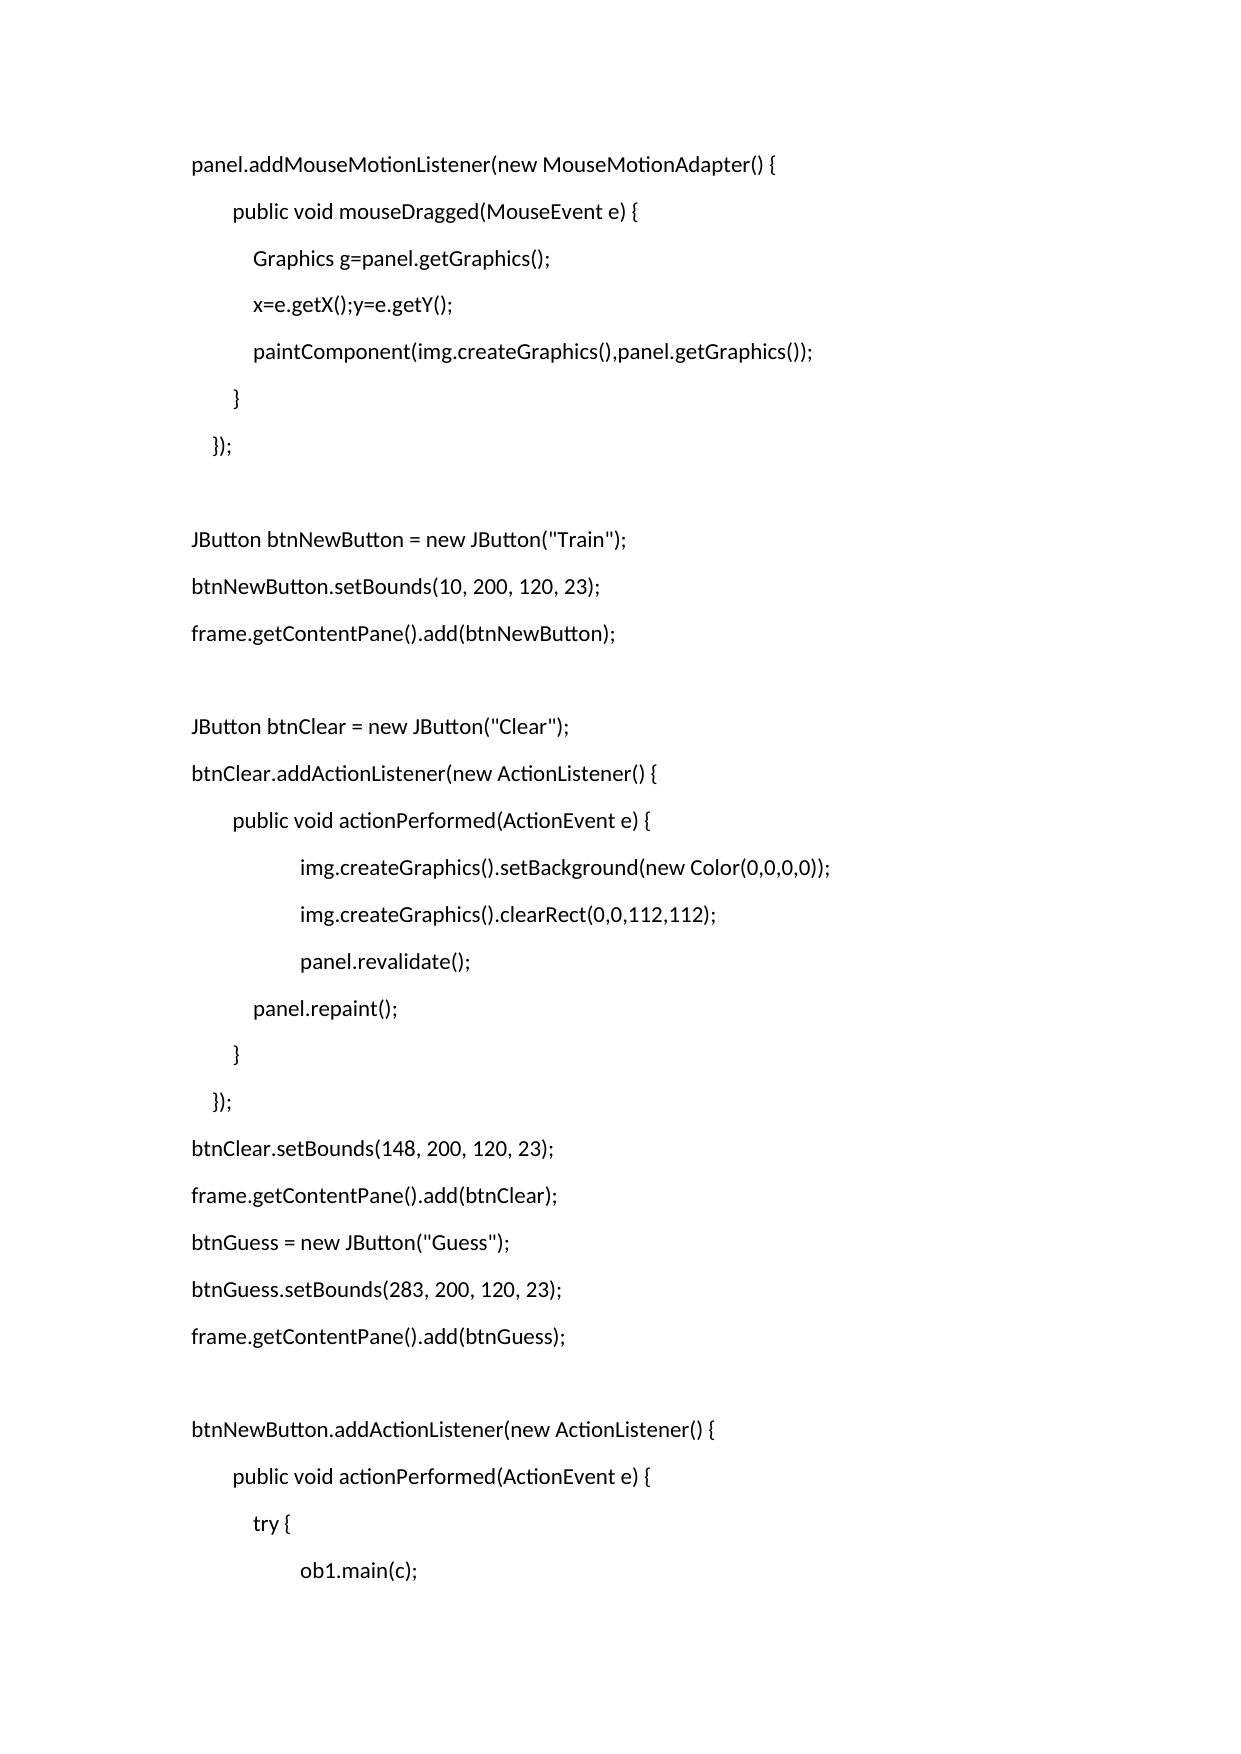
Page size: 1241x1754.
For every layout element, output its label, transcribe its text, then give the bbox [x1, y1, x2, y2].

text frame.getContentPane().add(btnClear); [150, 1181, 1090, 1209]
text frame.getContentPane().add(btnNewButton); [150, 619, 1090, 647]
text img.createGraphics().clearRect(0,0,112,112); [150, 900, 1090, 928]
text btnGuess.setBounds(283, 200, 120, 23); [150, 1275, 1090, 1303]
text try { [150, 1509, 1090, 1537]
text btnNewButton.addActionListener(new ActionListener() { [150, 1416, 1090, 1444]
text JButton btnNewButton = new JButton("Train"); [150, 525, 1090, 553]
text }); [150, 1087, 1090, 1116]
text frame.getContentPane().add(btnGuess); [150, 1322, 1090, 1350]
text } [150, 384, 1090, 412]
text img.createGraphics().setBackground(new Color(0,0,0,0)); [150, 853, 1090, 881]
text }); [150, 431, 1090, 459]
text panel.revalidate(); [150, 947, 1090, 975]
text btnClear.setBounds(148, 200, 120, 23); [150, 1134, 1090, 1162]
text public void mouseDragged(MouseEvent e) { [150, 197, 1090, 225]
text btnGuess = new JButton("Guess"); [150, 1228, 1090, 1256]
text btnClear.addActionListener(new ActionListener() { [150, 759, 1090, 787]
text x=e.getX();y=e.getY(); [150, 291, 1090, 319]
text ob1.main(c); [150, 1556, 1090, 1584]
text btnNewButton.setBounds(10, 200, 120, 23); [150, 572, 1090, 600]
text paintComponent(img.createGraphics(),panel.getGraphics()); [150, 337, 1090, 366]
text JButton btnClear = new JButton("Clear"); [150, 712, 1090, 741]
text Graphics g=panel.getGraphics(); [150, 244, 1090, 272]
text public void actionPerformed(ActionEvent e) { [150, 1462, 1090, 1491]
text public void actionPerformed(ActionEvent e) { [150, 806, 1090, 834]
text panel.addMouseMotionListener(new MouseMotionAdapter() { [150, 150, 1090, 178]
text } [150, 1041, 1090, 1069]
text panel.repaint(); [150, 994, 1090, 1022]
